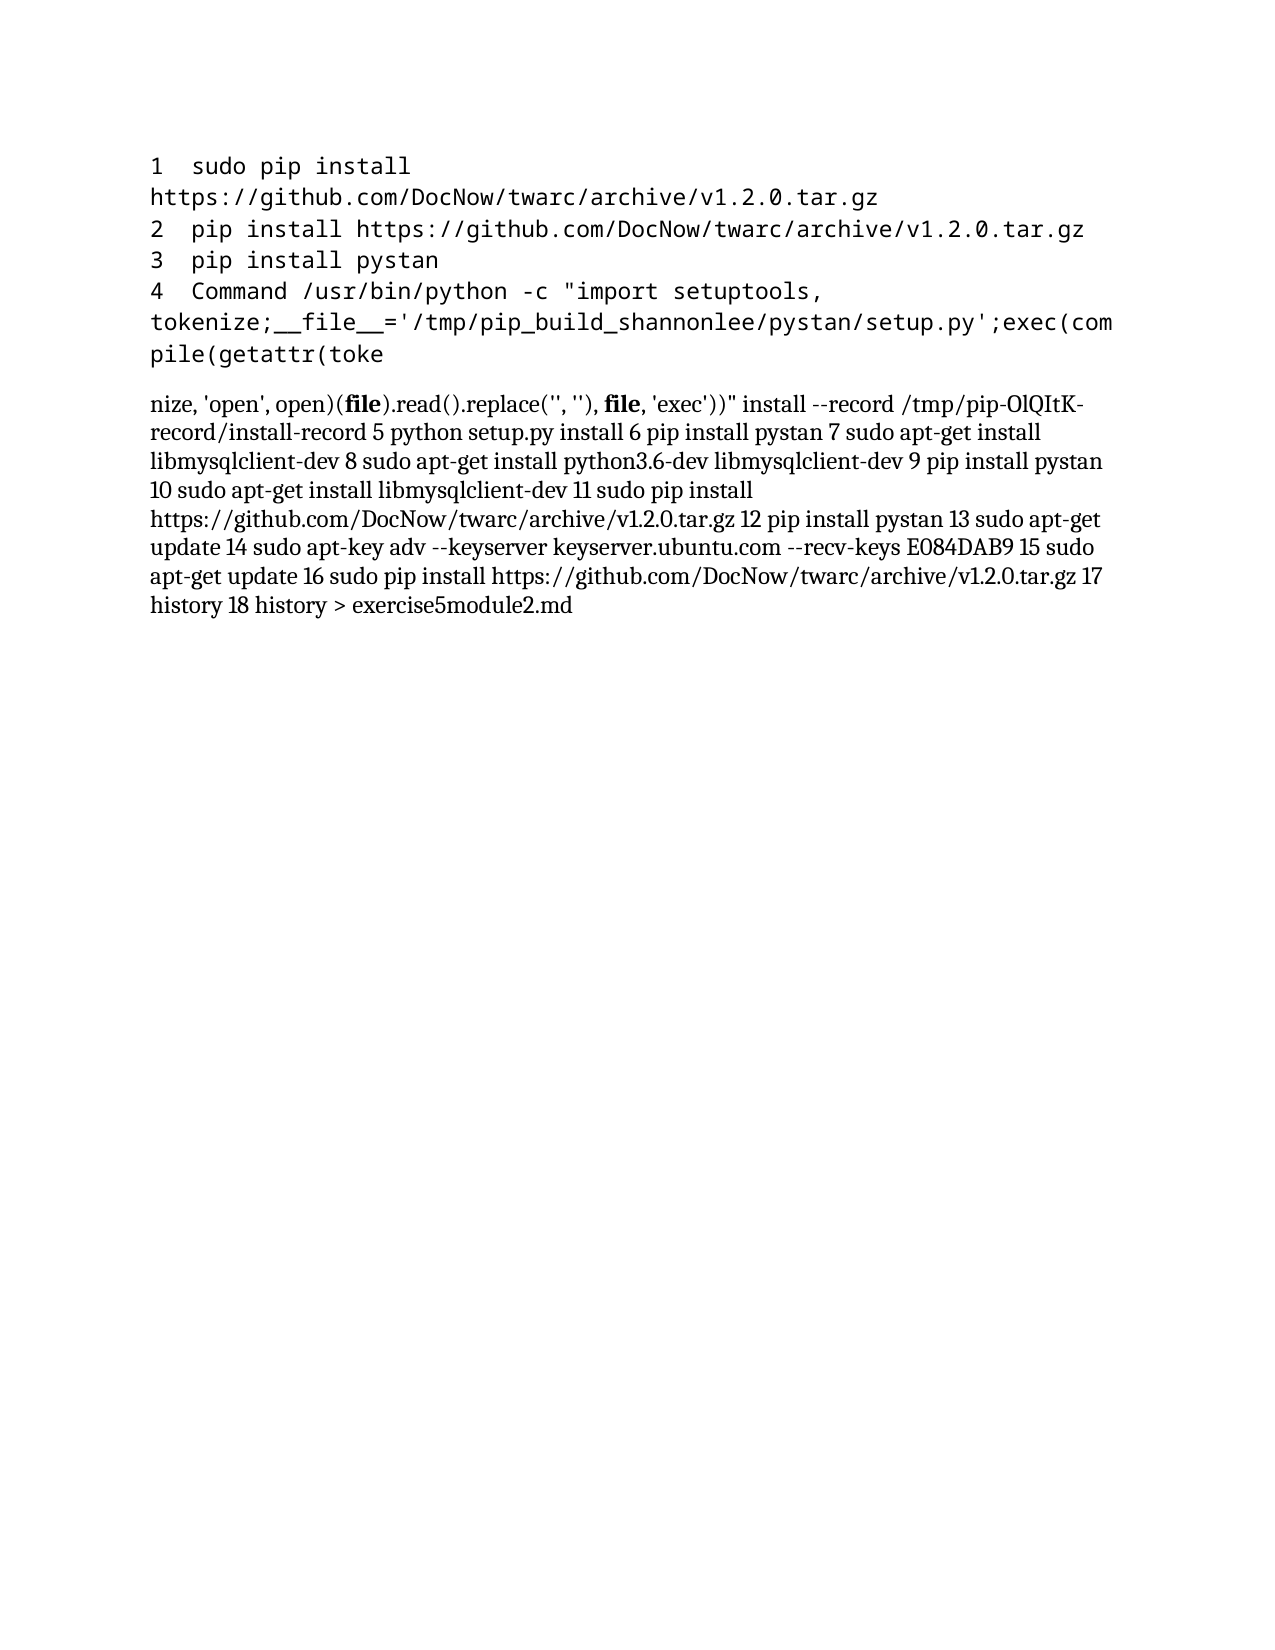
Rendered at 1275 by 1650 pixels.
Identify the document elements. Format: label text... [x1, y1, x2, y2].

text 1 sudo pip install https://github.com/DocNow/twarc/archive/v1.2.0.tar.gz 2 pip install https://github.com/DocNow/twarc/archive/v1.2.0.tar.gz 3 pip install pystan 4 Command /usr/bin/python -c "import setuptools, tokenize;__file__='/tmp/pip_build_shannonlee/pystan/setup.py';exec(compile(getattr(toke [150, 150, 1125, 369]
text nize, 'open', open)(file).read().replace('', ''), file, 'exec'))" install --record /tmp/pip-OlQItK-record/install-record 5 python setup.py install 6 pip install pystan 7 sudo apt-get install libmysqlclient-dev 8 sudo apt-get install python3.6-dev libmysqlclient-dev 9 pip install pystan 10 sudo apt-get install libmysqlclient-dev 11 sudo pip install https://github.com/DocNow/twarc/archive/v1.2.0.tar.gz 12 pip install pystan 13 sudo apt-get update 14 sudo apt-key adv --keyserver keyserver.ubuntu.com --recv-keys E084DAB9 15 sudo apt-get update 16 sudo pip install https://github.com/DocNow/twarc/archive/v1.2.0.tar.gz 17 history 18 history > exercise5module2.md [150, 389, 1125, 619]
